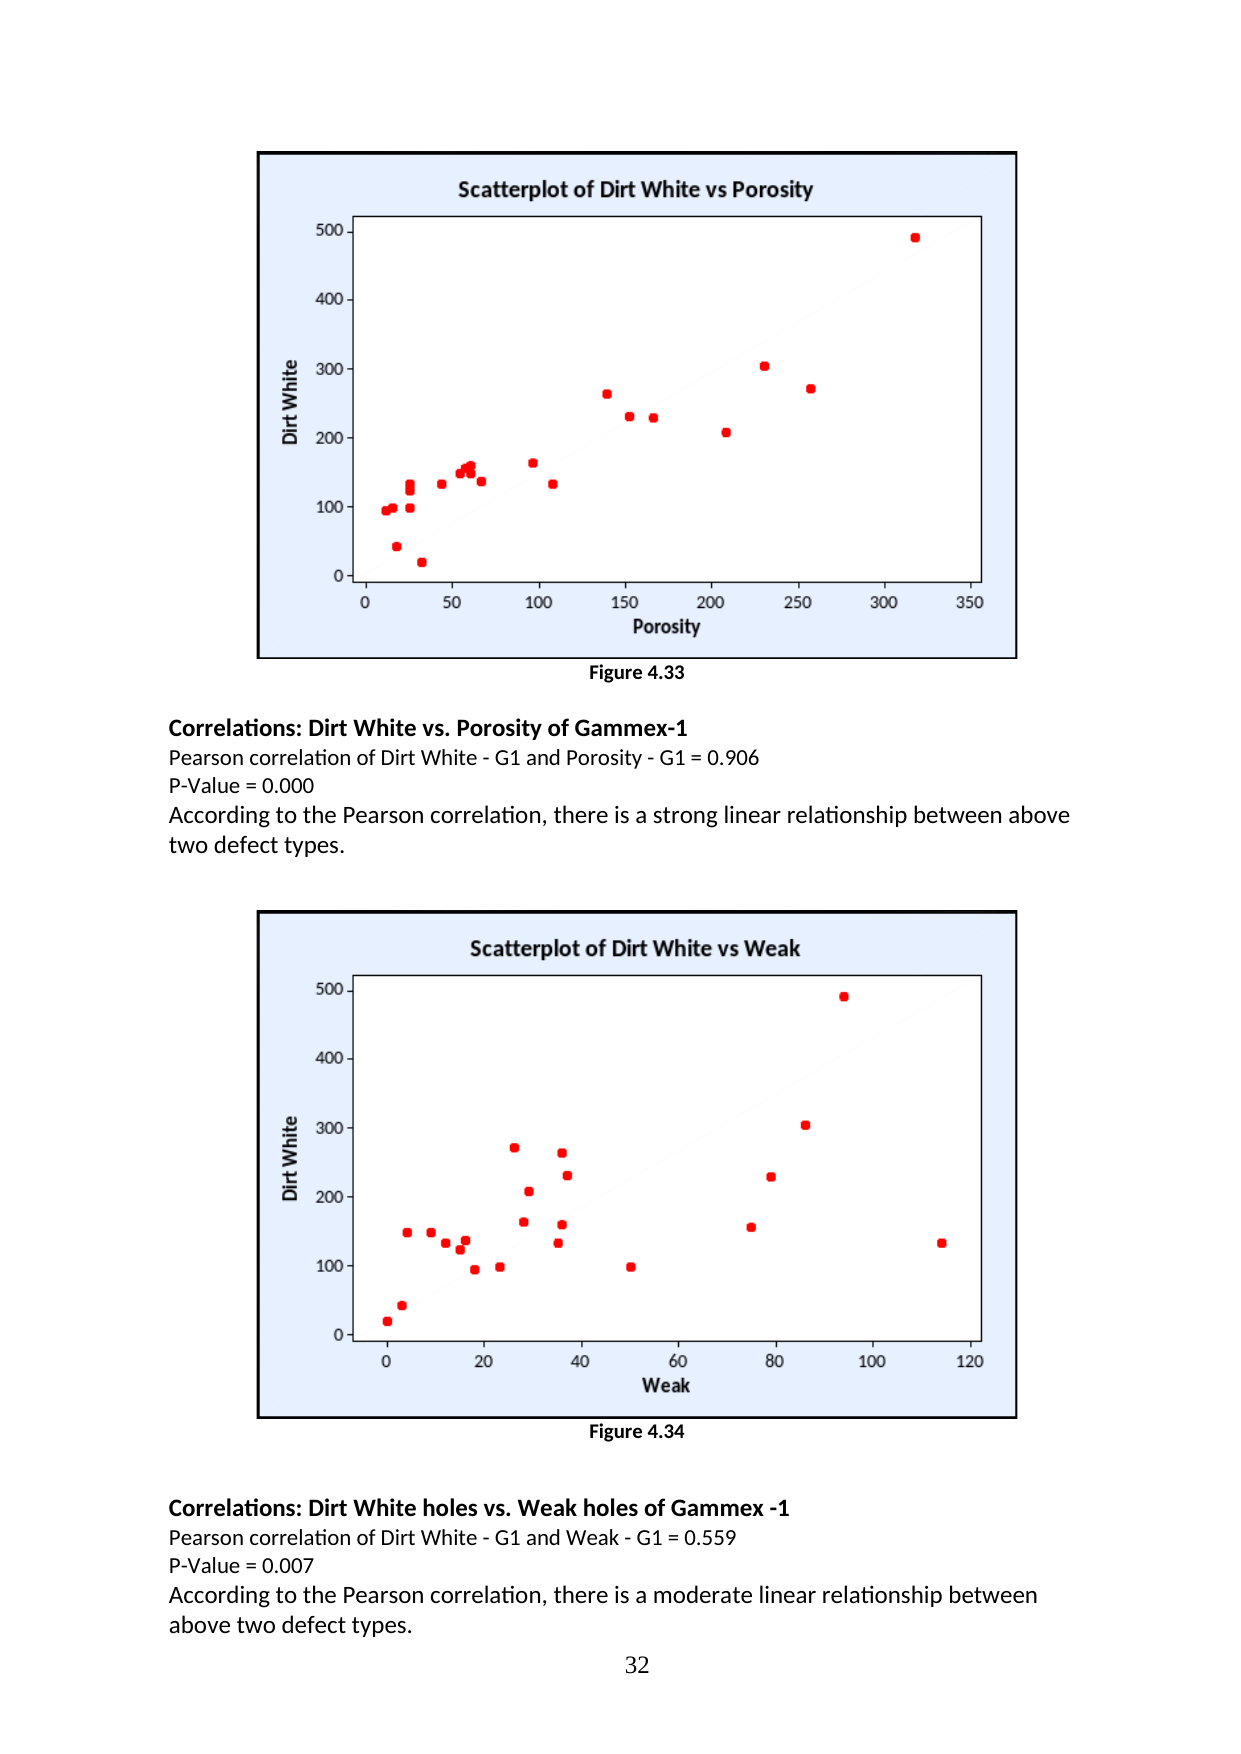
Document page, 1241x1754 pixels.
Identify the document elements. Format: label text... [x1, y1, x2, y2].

text Pearson correlation of Dirt White - G1 and Weak - G1 = 0.559 [169, 1523, 1105, 1551]
text Pearson correlation of Dirt White - G1 and Porosity - G1 = 0.906 [169, 743, 1105, 771]
text Figure 4.33 [169, 659, 1105, 684]
text P-Value = 0.007 [169, 1551, 1105, 1579]
text Correlations: Dirt White vs. Porosity of Gammex-1 [169, 712, 1105, 743]
text P-Value = 0.000 [169, 771, 1105, 799]
text According to the Pearson correlation, there is a moderate linear relationship between above two defect types. [169, 1579, 1105, 1640]
text Figure 4.34 [169, 1419, 1105, 1444]
text Correlations: Dirt White holes vs. Weak holes of Gammex -1 [169, 1492, 1105, 1523]
text According to the Pearson correlation, there is a strong linear relationship between above two defect types. [169, 799, 1105, 860]
